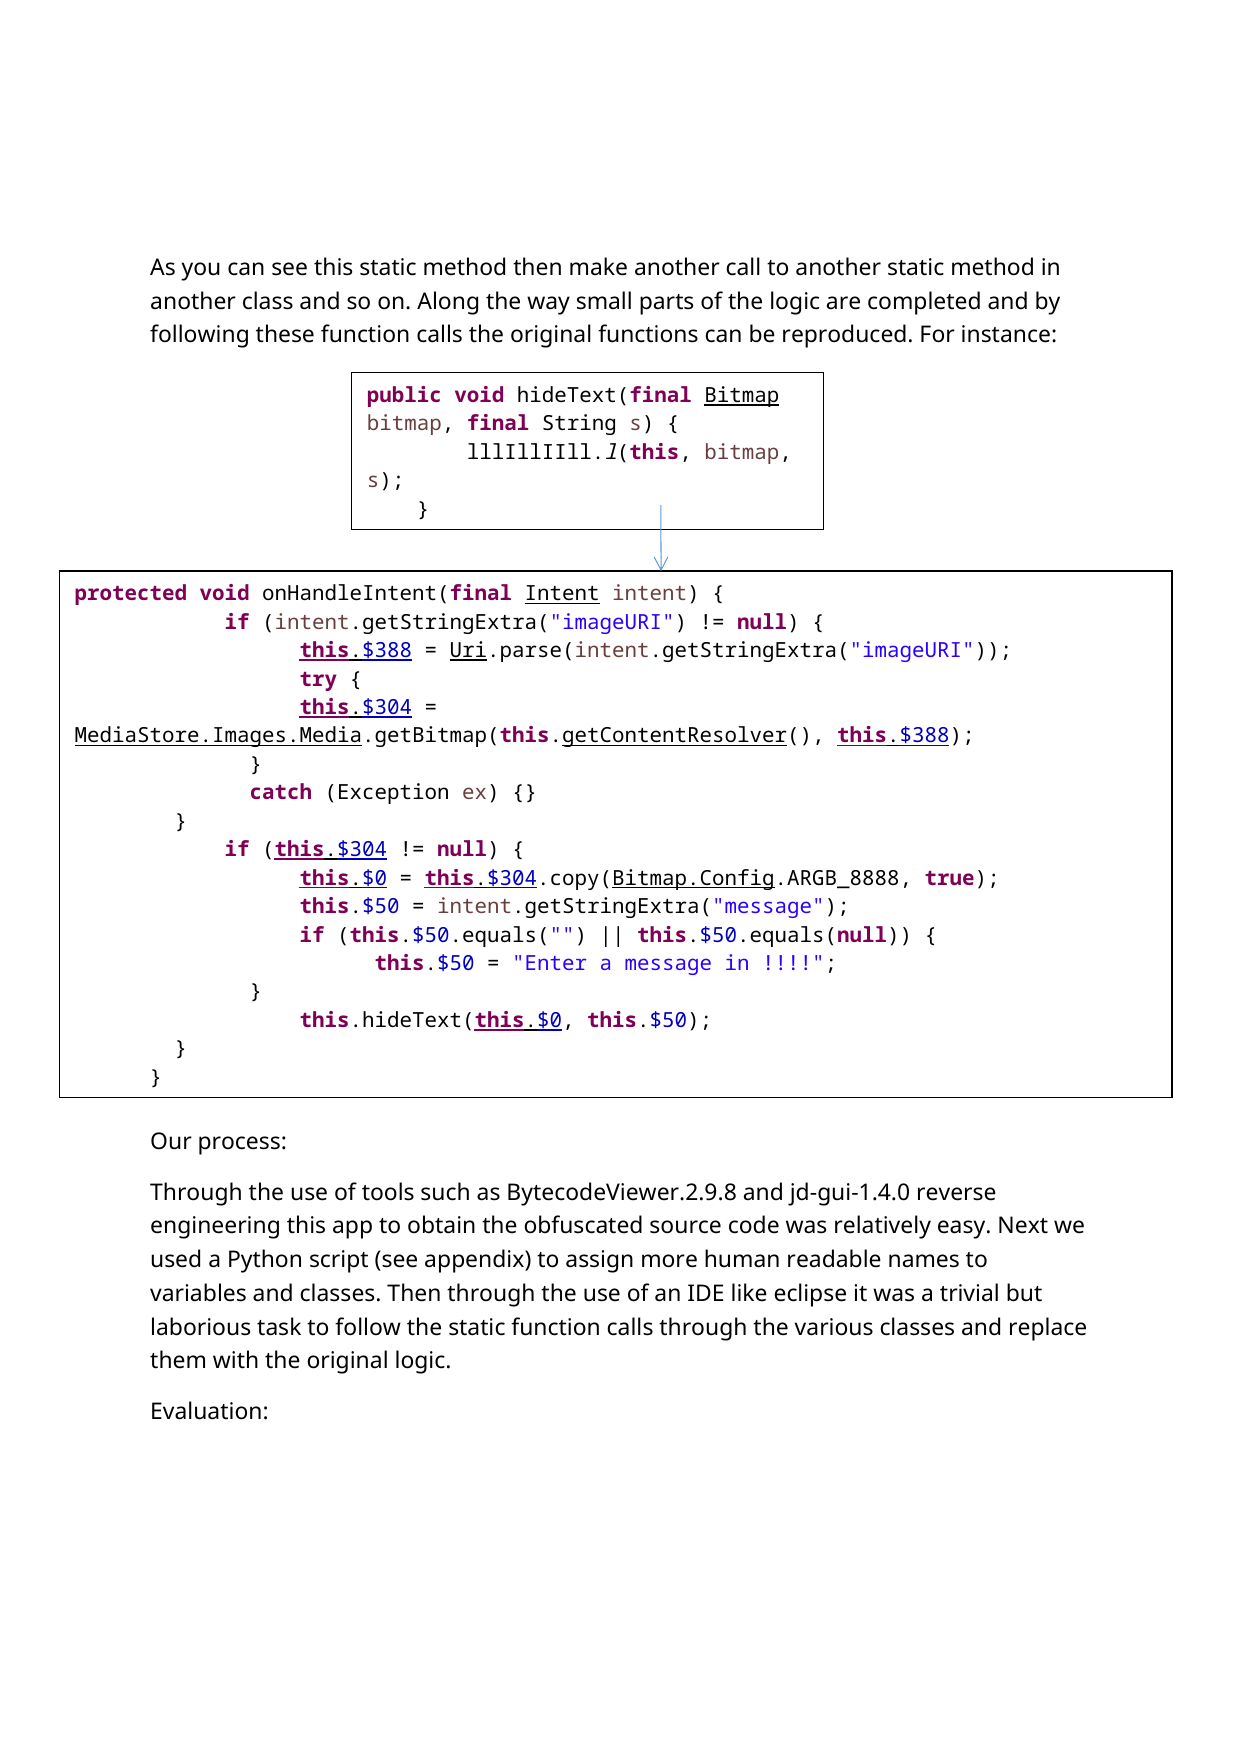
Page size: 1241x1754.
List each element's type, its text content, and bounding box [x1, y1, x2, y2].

text As you can see this static method then make another call to another static method in another class and so on. Along the way small parts of the logic are completed and by following these function calls the original functions can be reproduced. For instance: [150, 251, 1090, 349]
text Our process: [150, 1125, 1090, 1156]
text Through the use of tools such as BytecodeViewer.2.9.8 and jd-gui-1.4.0 reverse engineering this app to obtain the obfuscated source code was relatively easy. Next we used a Python script (see appendix) to assign more human readable names to variables and classes. Then through the use of an IDE like eclipse it was a trivial but laborious task to follow the static function calls through the various classes and replace them with the original logic. [150, 1175, 1090, 1375]
text Evaluation: [150, 1394, 1090, 1426]
